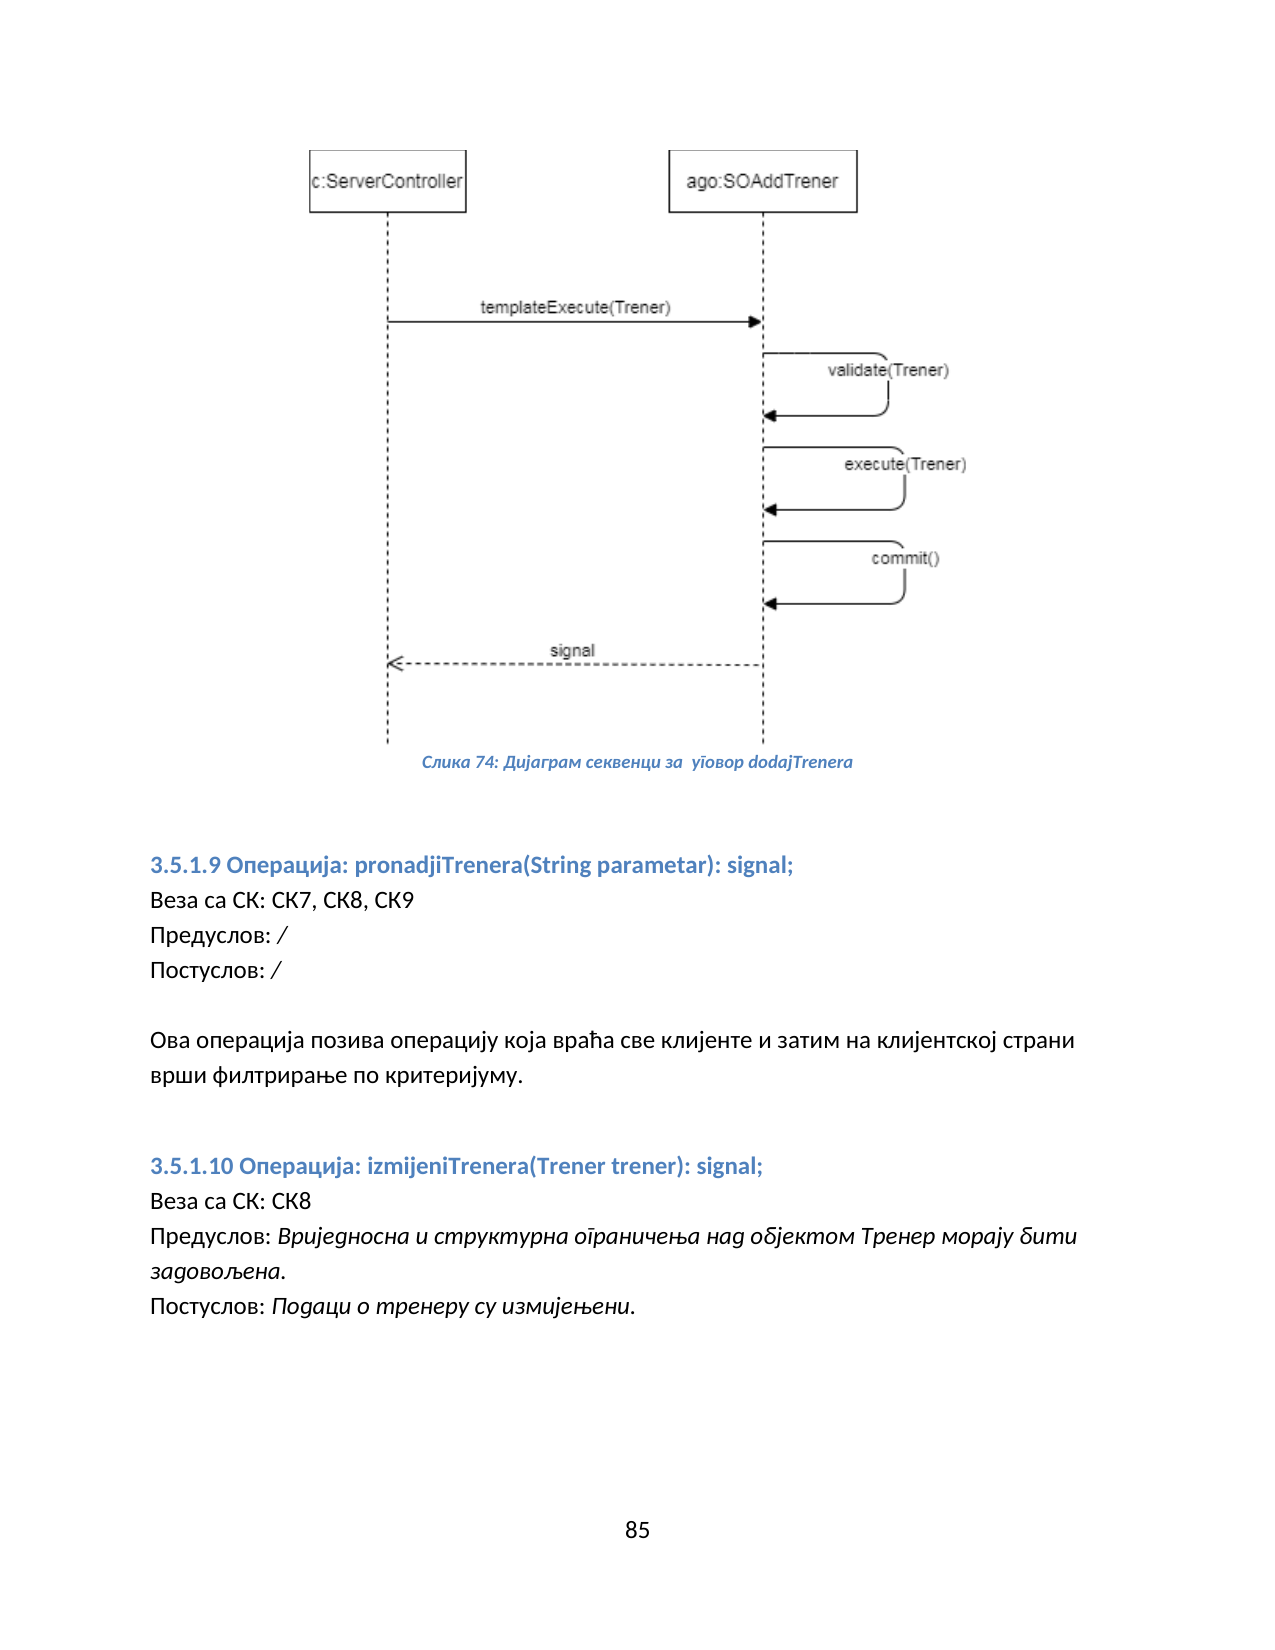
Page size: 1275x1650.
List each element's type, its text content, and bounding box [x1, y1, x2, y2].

text Ова операција позива операцију која враћа све клијенте и затим на клијентској страни врши филтрирање по критеријуму. [150, 1024, 1125, 1090]
picture [309, 150, 966, 746]
text Слика 74: Дијаграм секвенци за уговор dodajTrenera [150, 750, 1125, 773]
text Постуслов: Подаци о тренеру су измијењени. [150, 1290, 1125, 1321]
subtitle 3.5.1.9 Операција: pronadjiTrenera(String parametar): signal; [150, 849, 1125, 880]
subtitle 3.5.1.10 Операција: izmijeniTrenera(Trener trener): signal; [150, 1150, 1125, 1181]
text Предуслов: / [150, 919, 1125, 950]
text Предуслов: Вриједносна и структурна ограничења над објектом Тренер морају бити задовољена. [150, 1220, 1125, 1286]
text Веза са СК: СК8 [150, 1185, 1125, 1216]
text Постуслов: / [150, 954, 1125, 985]
text Веза са СК: СК7, СК8, СК9 [150, 884, 1125, 915]
